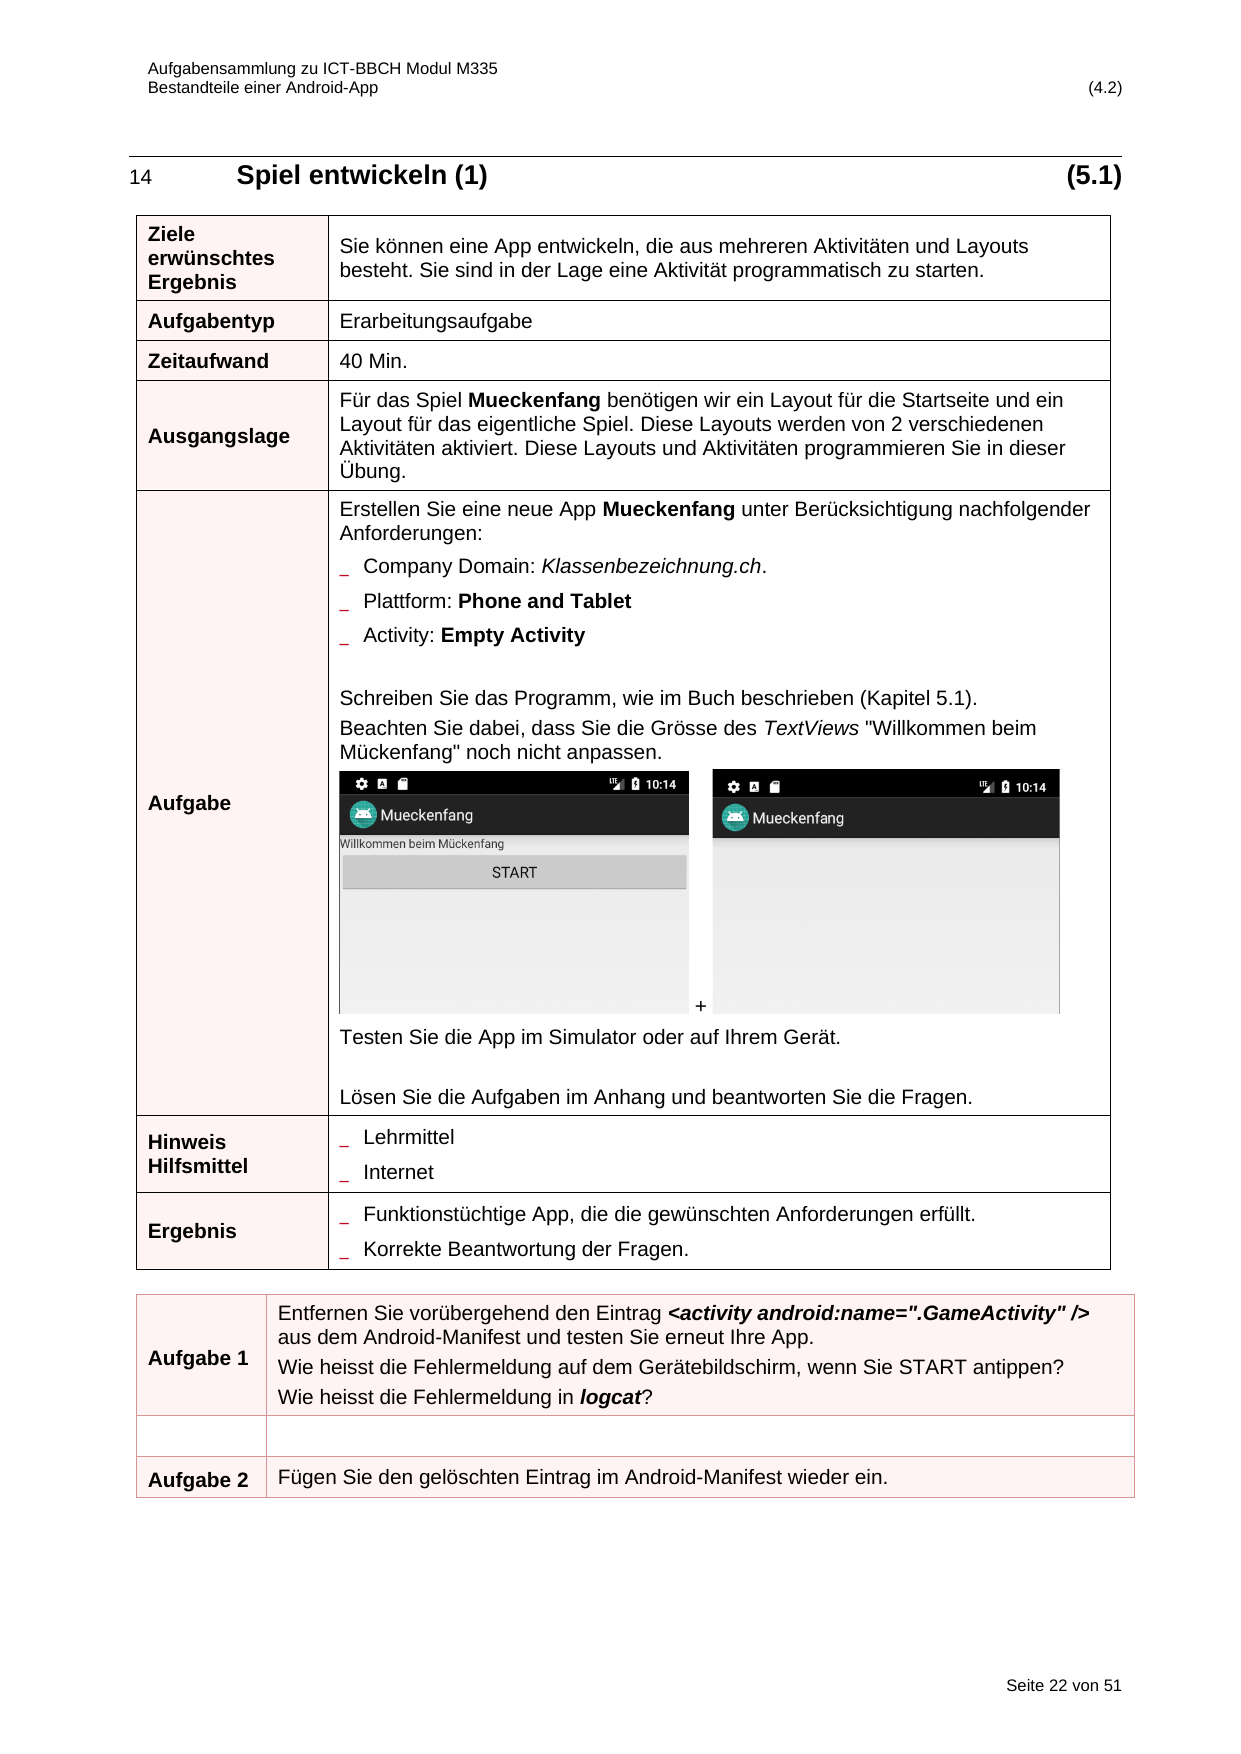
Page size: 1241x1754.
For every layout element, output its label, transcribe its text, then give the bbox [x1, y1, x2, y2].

table_header Entfernen Sie vorübergehend den Eintrag <activity android:name=".GameActivity" /> aus dem Android-Manifest und testen Sie erneut Ihre App. Wie heisst die Fehlermeldung auf dem Gerätebildschirm, wenn Sie START antippen? Wie heisst die Fehlermeldung in logcat? [267, 1295, 1134, 1415]
table_header Sie können eine App entwickeln, die aus mehreren Aktivitäten und Layouts besteht. Sie sind in der Lage eine Aktivität programmatisch zu starten. [329, 216, 1110, 300]
table_cell Aufgabe [137, 491, 328, 1115]
table_cell Zeitaufwand [137, 341, 328, 380]
table_cell Hinweis Hilfsmittel [137, 1116, 328, 1192]
table_cell Funktionstüchtige App, die die gewünschten Anforderungen erfüllt. Korrekte Beantwortung der Fragen. [329, 1193, 1110, 1268]
table_cell 40 Min. [329, 341, 1110, 380]
table_cell Aufgabentyp [137, 301, 328, 340]
table_header Ziele erwünschtes Ergebnis [137, 216, 328, 300]
picture [339, 771, 689, 1014]
table_cell Fügen Sie den gelöschten Eintrag im Android-Manifest wieder ein. [267, 1457, 1134, 1497]
table_cell [267, 1416, 1134, 1456]
table_cell Erstellen Sie eine neue App Mueckenfang unter Berücksichtigung nachfolgender Anforderungen: Company Domain: Klassenbezeichnung.ch. Plattform: Phone and Tablet Activity: Empty Activity Schreiben Sie das Programm, wie im Buch beschrieben (Kapitel 5.1). Beachten Sie dabei, dass Sie die Grösse des TextViews "Willkommen beim Mückenfang" noch nicht anpassen. + Testen Sie die App im Simulator oder auf Ihrem Gerät. Lösen Sie die Aufgaben im Anhang und beantworten Sie die Fragen. [329, 491, 1110, 1115]
subtitle Spiel entwickeln (1) (5.1) [129, 157, 1122, 190]
table_cell Für das Spiel Mueckenfang benötigen wir ein Layout für die Startseite und ein Layout für das eigentliche Spiel. Diese Layouts werden von 2 verschiedenen Aktivitäten aktiviert. Diese Layouts und Aktivitäten programmieren Sie in dieser Übung. [329, 381, 1110, 489]
table_cell Erarbeitungsaufgabe [329, 301, 1110, 340]
table_header Aufgabe 1 [137, 1295, 266, 1415]
picture [712, 769, 1060, 1014]
table_cell Lehrmittel Internet [329, 1116, 1110, 1192]
table_cell Aufgabe 2 [137, 1457, 266, 1497]
table_cell Ausgangslage [137, 381, 328, 489]
table_cell Ergebnis [137, 1193, 328, 1268]
table_cell [137, 1416, 266, 1456]
